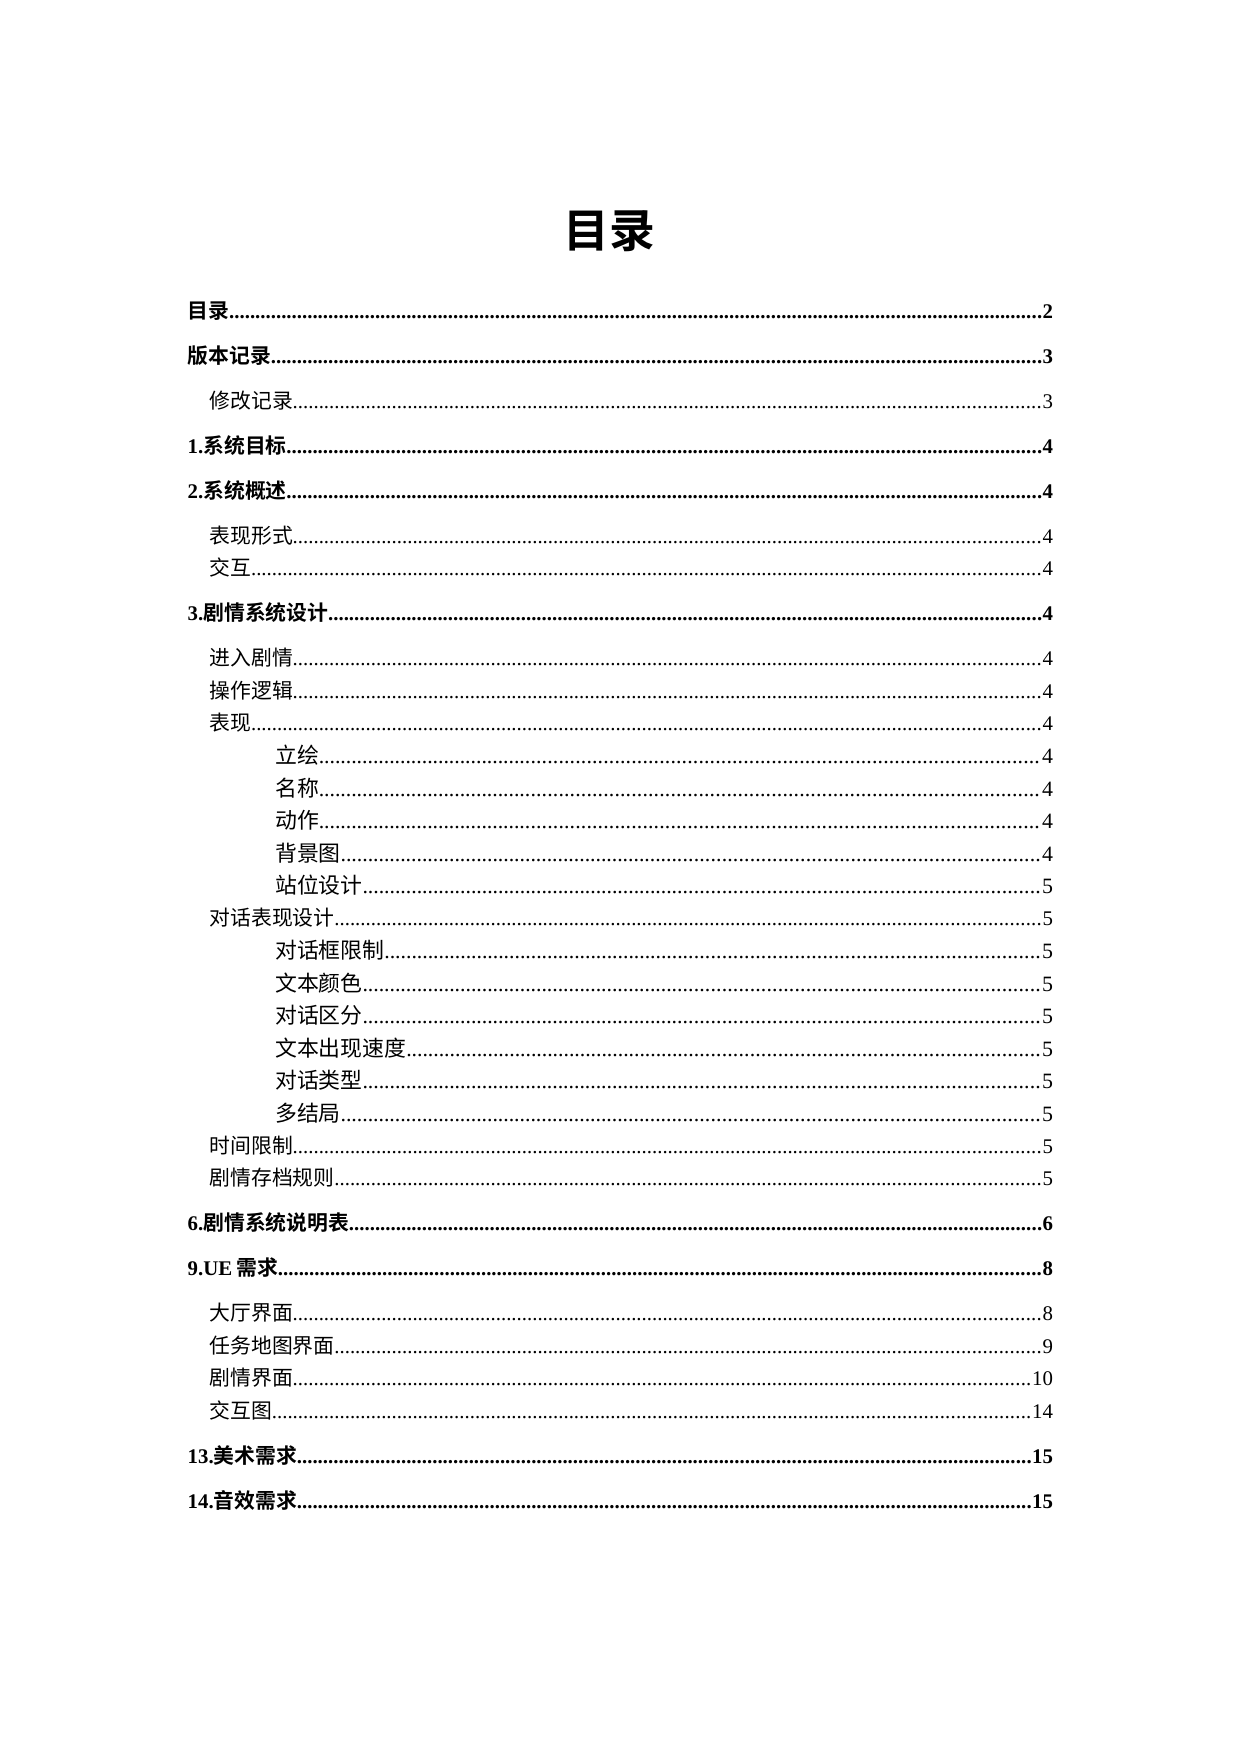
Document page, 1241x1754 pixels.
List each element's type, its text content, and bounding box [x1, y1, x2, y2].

text 剧情存档规则 5 [209, 1160, 1053, 1193]
text 版本记录 3 [187, 338, 1053, 370]
text 对话表现设计 5 [209, 900, 1053, 933]
text 文本出现速度 5 [275, 1030, 1053, 1063]
text 动作 4 [275, 803, 1053, 835]
text 时间限制 5 [209, 1128, 1053, 1160]
text 文本颜色 5 [275, 965, 1053, 998]
text 14.音效需求 15 [187, 1483, 1053, 1515]
text 交互 4 [209, 550, 1053, 583]
text 站位设计 5 [275, 868, 1053, 900]
text 任务地图界面 9 [209, 1328, 1053, 1360]
text 3.剧情系统设计 4 [187, 595, 1053, 628]
text 剧情界面 10 [209, 1360, 1053, 1393]
text 进入剧情 4 [209, 640, 1053, 673]
text 对话类型 5 [275, 1063, 1053, 1095]
text 立绘 4 [275, 738, 1053, 770]
subtitle 目录 [187, 179, 1031, 276]
text 操作逻辑 4 [209, 673, 1053, 705]
text 9.ue需求 8 [187, 1250, 1053, 1283]
text 2.系统概述 4 [187, 473, 1053, 505]
text 6.剧情系统说明表 6 [187, 1205, 1053, 1238]
text 表现 4 [209, 705, 1053, 738]
text 交互图 14 [209, 1393, 1053, 1425]
text 大厅界面 8 [209, 1295, 1053, 1328]
text 对话区分 5 [275, 998, 1053, 1030]
text 背景图 4 [275, 835, 1053, 868]
text 1.系统目标 4 [187, 428, 1053, 460]
text 目录 2 [187, 293, 1053, 325]
text 表现形式 4 [209, 518, 1053, 550]
text 修改记录 3 [209, 383, 1053, 415]
text 名称 4 [275, 770, 1053, 803]
text 对话框限制 5 [275, 933, 1053, 965]
text 多结局 5 [275, 1095, 1053, 1128]
text 13.美术需求 15 [187, 1438, 1053, 1470]
